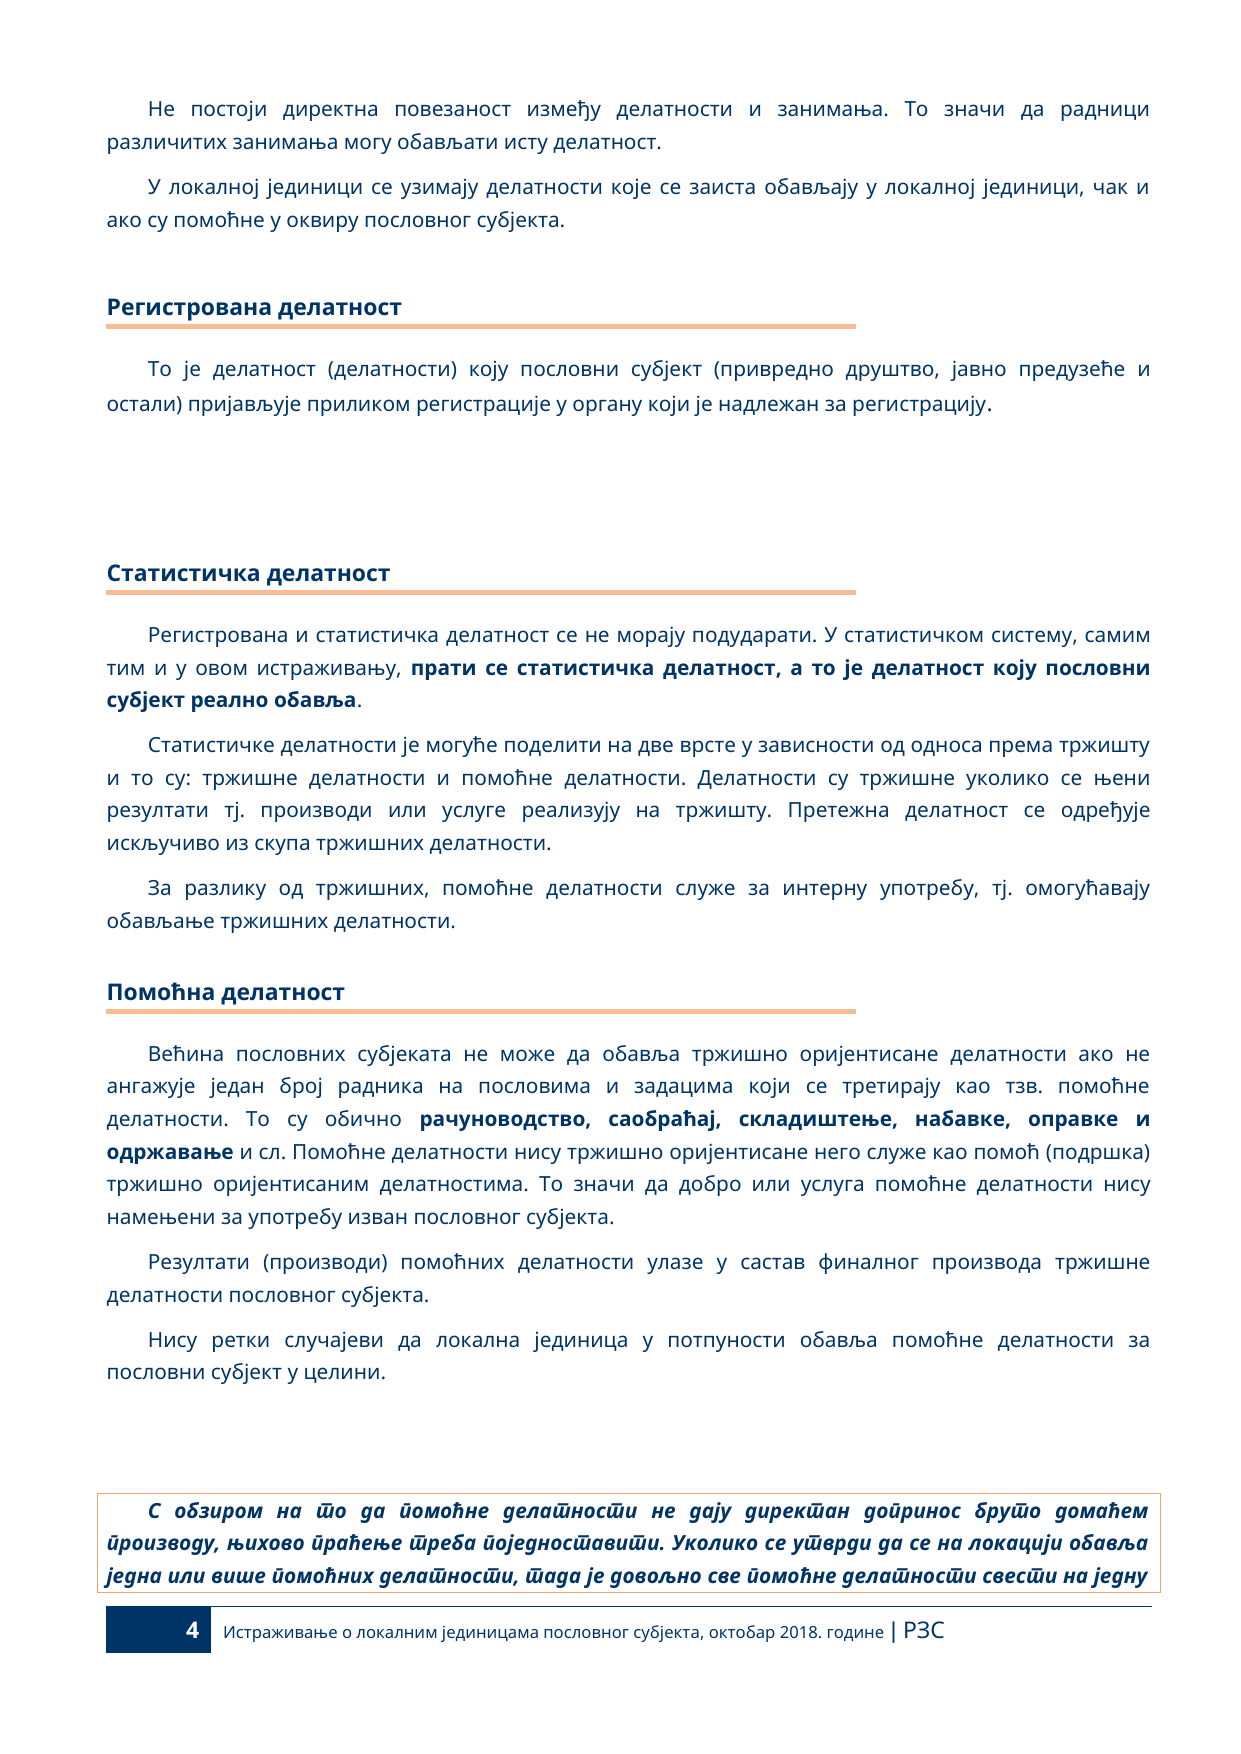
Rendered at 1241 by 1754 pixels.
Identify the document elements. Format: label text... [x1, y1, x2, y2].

text Не постоји директна повезаност између делатности и занимања. То значи да радници различитих занимања могу обављати исту делатност. [106, 94, 1152, 156]
text Статистичке делатности је могуће поделити на две врсте у зависности од односа према тржишту и то су: тржишне делатности и помоћне делатности. Делатности су тржишне уколико се њени резултати тј. производи или услуге реализују на тржишту. Претежна делатност се одређује искључиво из скупа тржишних делатности. [106, 730, 1152, 857]
text Већина пословних субјеката не може да обавља тржишно оријентисане делатности ако не ангажује један број радника на пословима и задацима који се третирају као тзв. помоћне делатности. То су обично рачуноводство, саобраћај, складиштење, набавке, оправке и одржавање и сл. Помоћне делатности нису тржишно оријентисане него служе као помоћ (подршка) тржишно оријентисаним делатностима. То значи да добро или услуга помоћне делатности нису намењени за употребу изван пословног субјекта. [106, 1039, 1152, 1231]
text За разлику од тржишних, помоћне делатности служе за интерну употребу, тј. омогућавају обављање тржишних делатности. [106, 873, 1152, 934]
text Нису ретки случајеви да локална јединица у потпуности обавља помоћне делатности за пословни субјект у целини. [106, 1325, 1152, 1386]
text Статистичка делатност [106, 557, 856, 590]
text Резултати (производи) помоћних делатности улазе у састав финалног производа тржишне делатности пословног субјекта. [106, 1247, 1152, 1308]
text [98, 1494, 1160, 1592]
text Регистрована делатност [106, 291, 856, 324]
text Помоћна делатност [106, 976, 856, 1009]
text У локалној јединици се узимају делатности које се заиста обављају у локалној јединици, чак и ако су помоћне у оквиру пословног субјекта. [106, 172, 1152, 233]
text То је делатност (делатности) коју пословни субјект (привредно друштво, јавно предузеће и остали) пријављује приликом регистрације у органу који је надлежан за регистрацију. [106, 354, 1152, 418]
text Регистрована и статистичка делатност се не морају подударати. У статистичком систему, самим тим и у овом истраживању, прати се статистичка делатност, а то је делатност коју пословни субјект реално обавља. [106, 620, 1152, 714]
